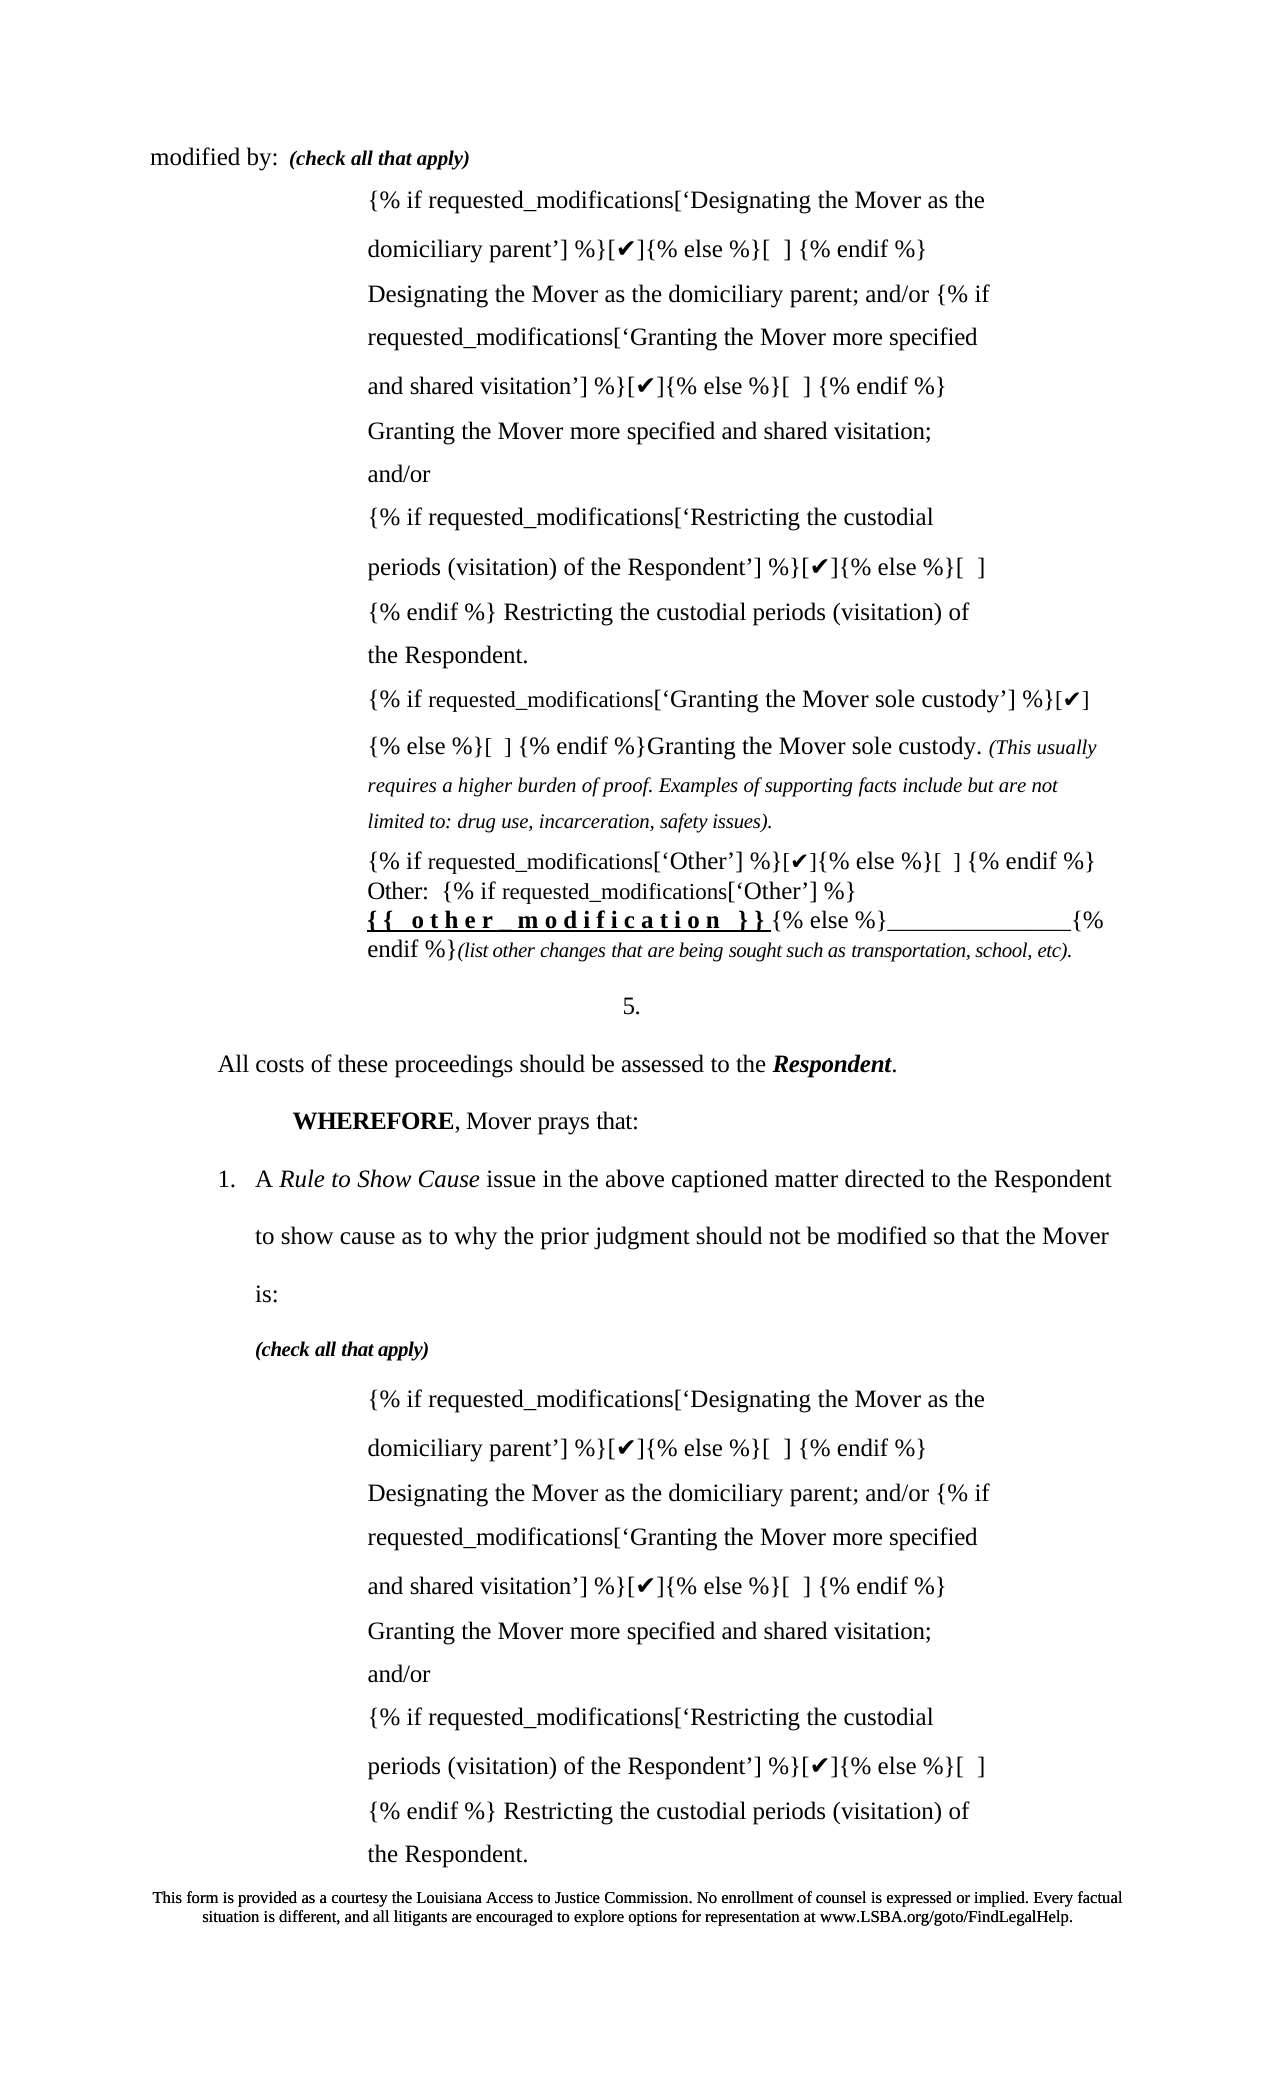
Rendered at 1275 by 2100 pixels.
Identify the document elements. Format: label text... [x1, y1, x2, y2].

text (check all that apply) [255, 1337, 1137, 1361]
text 5. [433, 991, 831, 1020]
text WHEREFORE, Mover prays that: [292, 1106, 1137, 1135]
text {% if requested_modifications[‘Granting the Mover sole custody’] %}[✔]{% else %}[ ] {% endif %}Granting the Mover sole custody. (This usually requires a higher burden of proof. Examples of supporting facts include but are not limited to: drug use, incarceration, safety issues). [367, 683, 1119, 833]
text It is in the best interest of the above named minor child(ren) that the prior judgment be modified by: (check all that apply) [150, 142, 1137, 170]
list A Rule to Show Cause issue in the above captioned matter directed to the Respondent to show cause as to why the prior judgment should not be modified so that the Mover is: [217, 1164, 1126, 1308]
text {% if requested_modifications[‘Restricting the custodial periods (visitation) of the Respondent’] %}[✔]{% else %}[ ] {% endif %} Restricting the custodial periods (visitation) of the Respondent. [367, 502, 992, 668]
text {% if requested_modifications[‘Other’] %}[✔]{% else %}[ ] {% endif %} Other: {% if requested_modifications[‘Other’] %}{{ other_modification }}{% else %}________________{% endif %}(list other changes that are being sought such as transportation, school, etc). [367, 845, 1137, 963]
text All costs of these proceedings should be assessed to the Respondent. [217, 1049, 1137, 1078]
text {% if requested_modifications[‘Restricting the custodial periods (visitation) of the Respondent’] %}[✔]{% else %}[ ] {% endif %} Restricting the custodial periods (visitation) of the Respondent. [367, 1702, 992, 1868]
